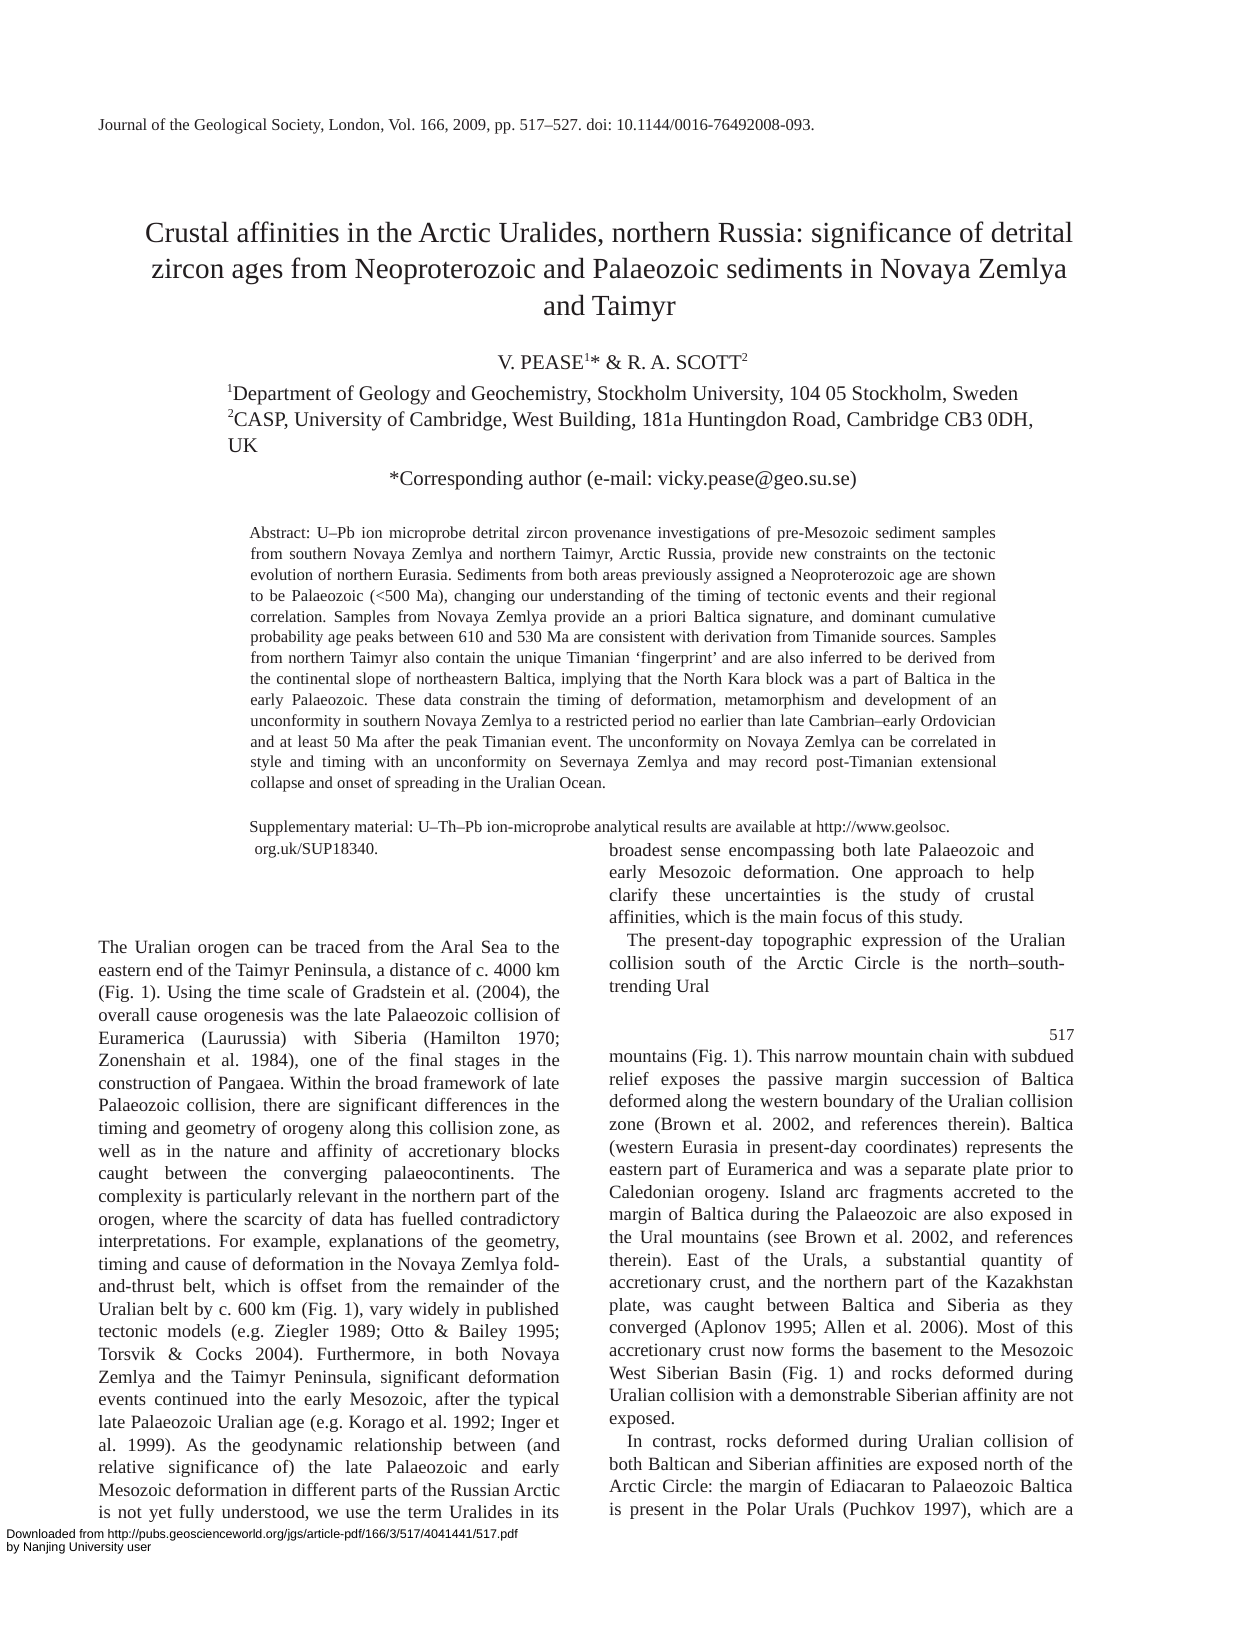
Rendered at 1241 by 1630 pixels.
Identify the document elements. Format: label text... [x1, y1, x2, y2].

text The present-day topographic expression of the Uralian collision south of the Arctic Circle is the north–south-trending Ural [609, 929, 1066, 996]
text Abstract: U–Pb ion microprobe detrital zircon provenance investigations of pre-Mesozoic sediment samples from southern Novaya Zemlya and northern Taimyr, Arctic Russia, provide new constraints on the tectonic evolution of northern Eurasia. Sediments from both areas previously assigned a Neoproterozoic age are shown to be Palaeozoic (<500 Ma), changing our understanding of the timing of tectonic events and their regional correlation. Samples from Novaya Zemlya provide an a priori Baltica signature, and dominant cumulative probability age peaks between 610 and 530 Ma are consistent with derivation from Timanide sources. Samples from northern Taimyr also contain the unique Timanian ‘fingerprint’ and are also inferred to be derived from the continental slope of northeastern Baltica, implying that the North Kara block was a part of Baltica in the early Palaeozoic. These data constrain the timing of deformation, metamorphism and development of an unconformity in southern Novaya Zemlya to a restricted period no earlier than late Cambrian–early Ordovician and at least 50 Ma after the peak Timanian event. The unconformity on Novaya Zemlya can be correlated in style and timing with an unconformity on Severnaya Zemlya and may record post-Timanian extensional collapse and onset of spreading in the Uralian Ocean. [249, 523, 997, 792]
text V. PEASE1* & R. A. SCOTT2 [171, 350, 1074, 374]
text *Corresponding author (e-mail: vicky.pease@geo.su.se) [172, 465, 1074, 489]
text Crustal affinities in the Arctic Uralides, northern Russia: significance of detrital zircon ages from Neoproterozoic and Palaeozoic sediments in Novaya Zemlya and Taimyr [144, 215, 1074, 322]
text The Uralian orogen can be traced from the Aral Sea to the eastern end of the Taimyr Peninsula, a distance of c. 4000 km (Fig. 1). Using the time scale of Gradstein et al. (2004), the overall cause orogenesis was the late Palaeozoic collision of Euramerica (Laurussia) with Siberia (Hamilton 1970; Zonenshain et al. 1984), one of the final stages in the construction of Pangaea. Within the broad framework of late Palaeozoic collision, there are significant differences in the timing and geometry of orogeny along this collision zone, as well as in the nature and affinity of accretionary blocks caught between the converging palaeocontinents. The complexity is particularly relevant in the northern part of the orogen, where the scarcity of data has fuelled contradictory interpretations. For example, explanations of the geometry, timing and cause of deformation in the Novaya Zemlya fold-and-thrust belt, which is offset from the remainder of the Uralian belt by c. 600 km (Fig. 1), vary widely in published tectonic models (e.g. Ziegler 1989; Otto & Bailey 1995; Torsvik & Cocks 2004). Furthermore, in both Novaya Zemlya and the Taimyr Peninsula, significant deformation events continued into the early Mesozoic, after the typical late Palaeozoic Uralian age (e.g. Korago et al. 1992; Inger et al. 1999). As the geodynamic relationship between (and relative significance of) the late Palaeozoic and early Mesozoic deformation in different parts of the Russian Arctic is not yet fully understood, we use the term Uralides in its broadest sense encompassing both late Palaeozoic and early Mesozoic deformation. One approach to help clarify these uncertainties is the study of crustal affinities, which is the main focus of this study. [98, 936, 561, 1523]
subtitle 1Department of Geology and Geochemistry, Stockholm University, 104 05 Stockholm, Sweden 2CASP, University of Cambridge, West Building, 181a Huntingdon Road, Cambridge CB3 0DH, UK [227, 381, 1035, 457]
text 517 [610, 1024, 1074, 1044]
text Supplementary material: U–Th–Pb ion-microprobe analytical results are available at http://www.geolsoc. [249, 817, 1073, 836]
text Journal of the Geological Society, London, Vol. 166, 2009, pp. 517–527. doi: 10.1144/0016-76492008-093. [98, 115, 1073, 134]
text org.uk/SUP18340. [254, 838, 599, 858]
text mountains (Fig. 1). This narrow mountain chain with subdued relief exposes the passive margin succession of Baltica deformed along the western boundary of the Uralian collision zone (Brown et al. 2002, and references therein). Baltica (western Eurasia in present-day coordinates) represents the eastern part of Euramerica and was a separate plate prior to Caledonian orogeny. Island arc fragments accreted to the margin of Baltica during the Palaeozoic are also exposed in the Ural mountains (see Brown et al. 2002, and references therein). East of the Urals, a substantial quantity of accretionary crust, and the northern part of the Kazakhstan plate, was caught between Baltica and Siberia as they converged (Aplonov 1995; Allen et al. 2006). Most of this accretionary crust now forms the basement to the Mesozoic West Siberian Basin (Fig. 1) and rocks deformed during Uralian collision with a demonstrable Siberian affinity are not exposed. [609, 1045, 1074, 1428]
